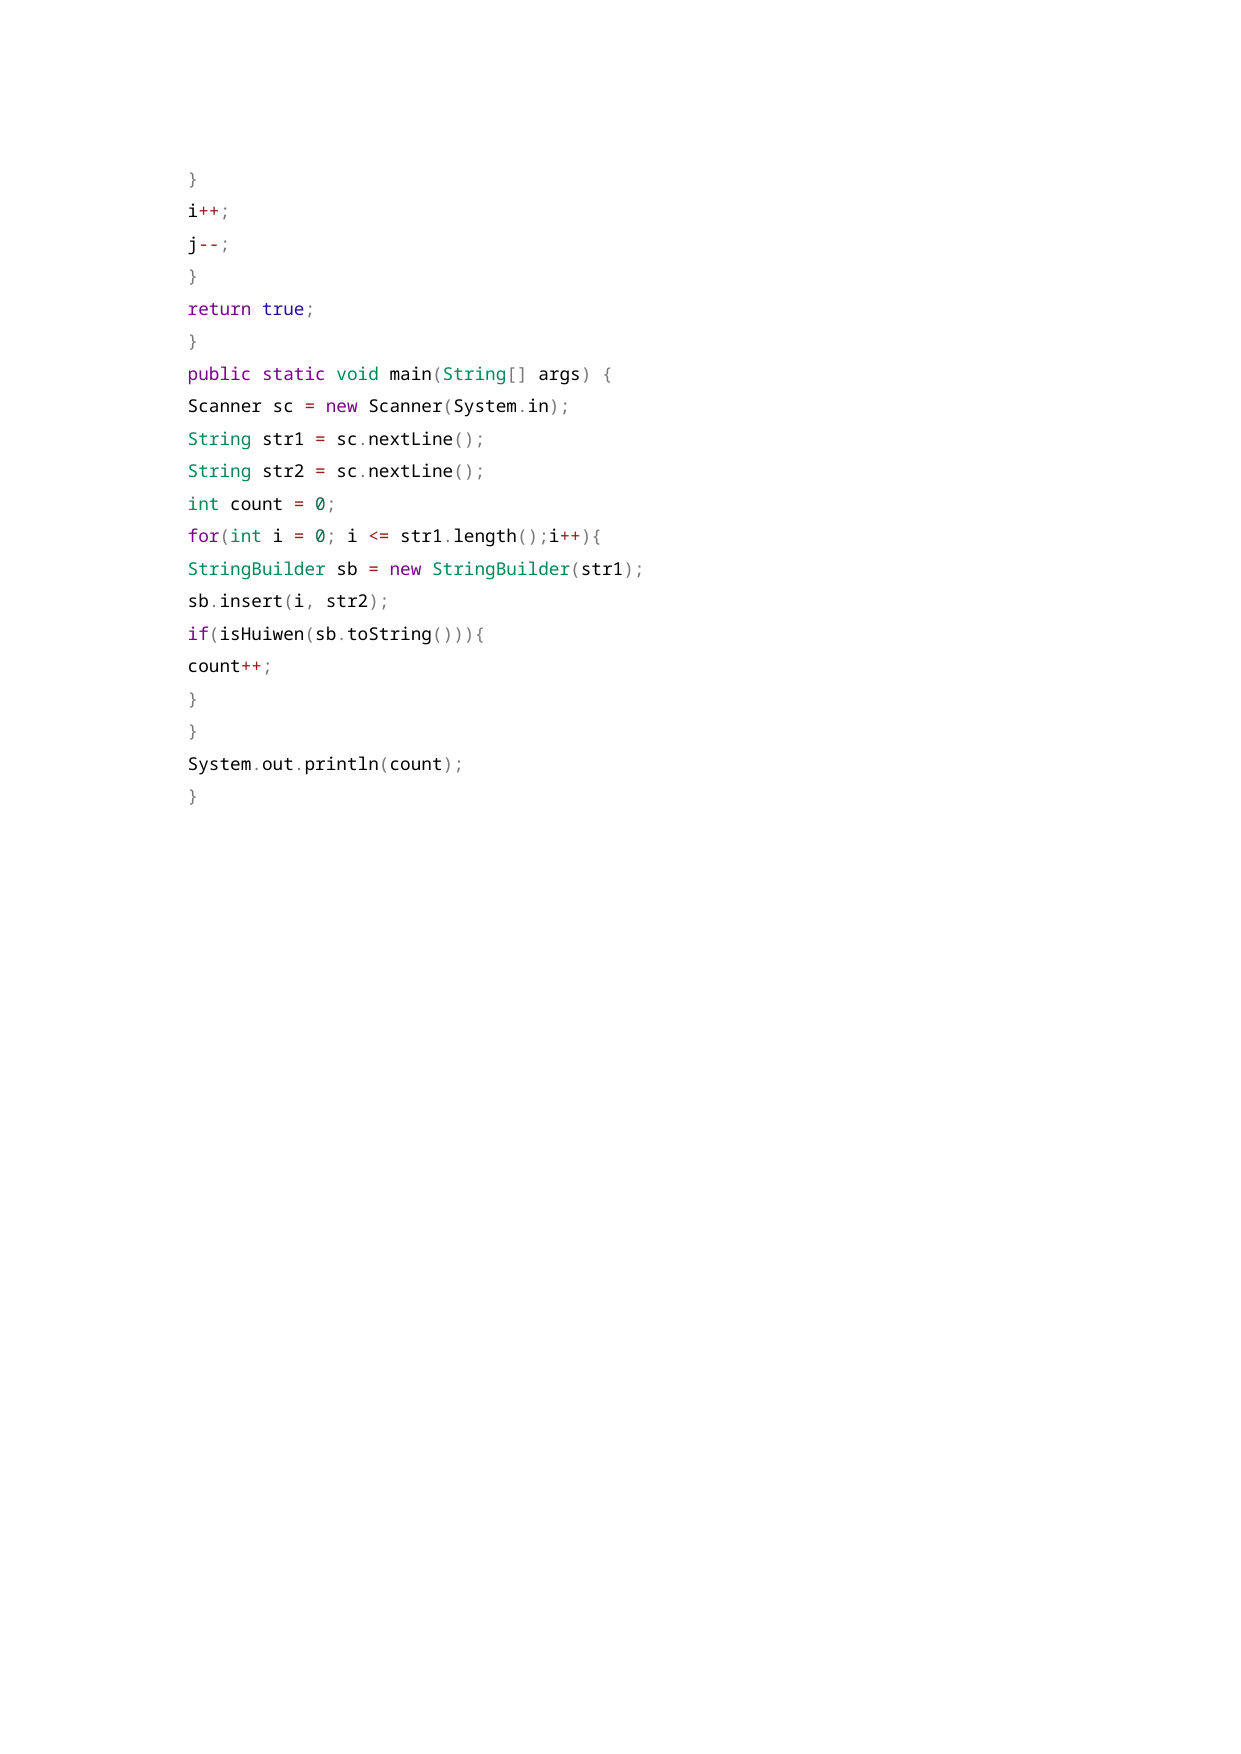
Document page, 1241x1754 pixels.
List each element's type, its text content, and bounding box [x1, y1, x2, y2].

text } [187, 162, 1053, 194]
text String str2 = sc.nextLine(); [187, 454, 1053, 487]
text public static void main(String[] args) { [187, 357, 1053, 389]
text if(isHuiwen(sb.toString())){ [187, 617, 1053, 649]
text } [187, 779, 1053, 812]
text StringBuilder sb = new StringBuilder(str1); [187, 552, 1053, 584]
text Scanner sc = new Scanner(System.in); [187, 389, 1053, 422]
text int count = 0; [187, 487, 1053, 519]
text sb.insert(i, str2); [187, 584, 1053, 617]
text String str1 = sc.nextLine(); [187, 422, 1053, 454]
text } [187, 324, 1053, 357]
text j--; [187, 227, 1053, 259]
text i++; [187, 194, 1053, 227]
text } [187, 714, 1053, 747]
text } [187, 682, 1053, 714]
text System.out.println(count); [187, 747, 1053, 779]
text } [187, 259, 1053, 292]
text for(int i = 0; i <= str1.length();i++){ [187, 519, 1053, 552]
text return true; [187, 292, 1053, 324]
text count++; [187, 649, 1053, 682]
